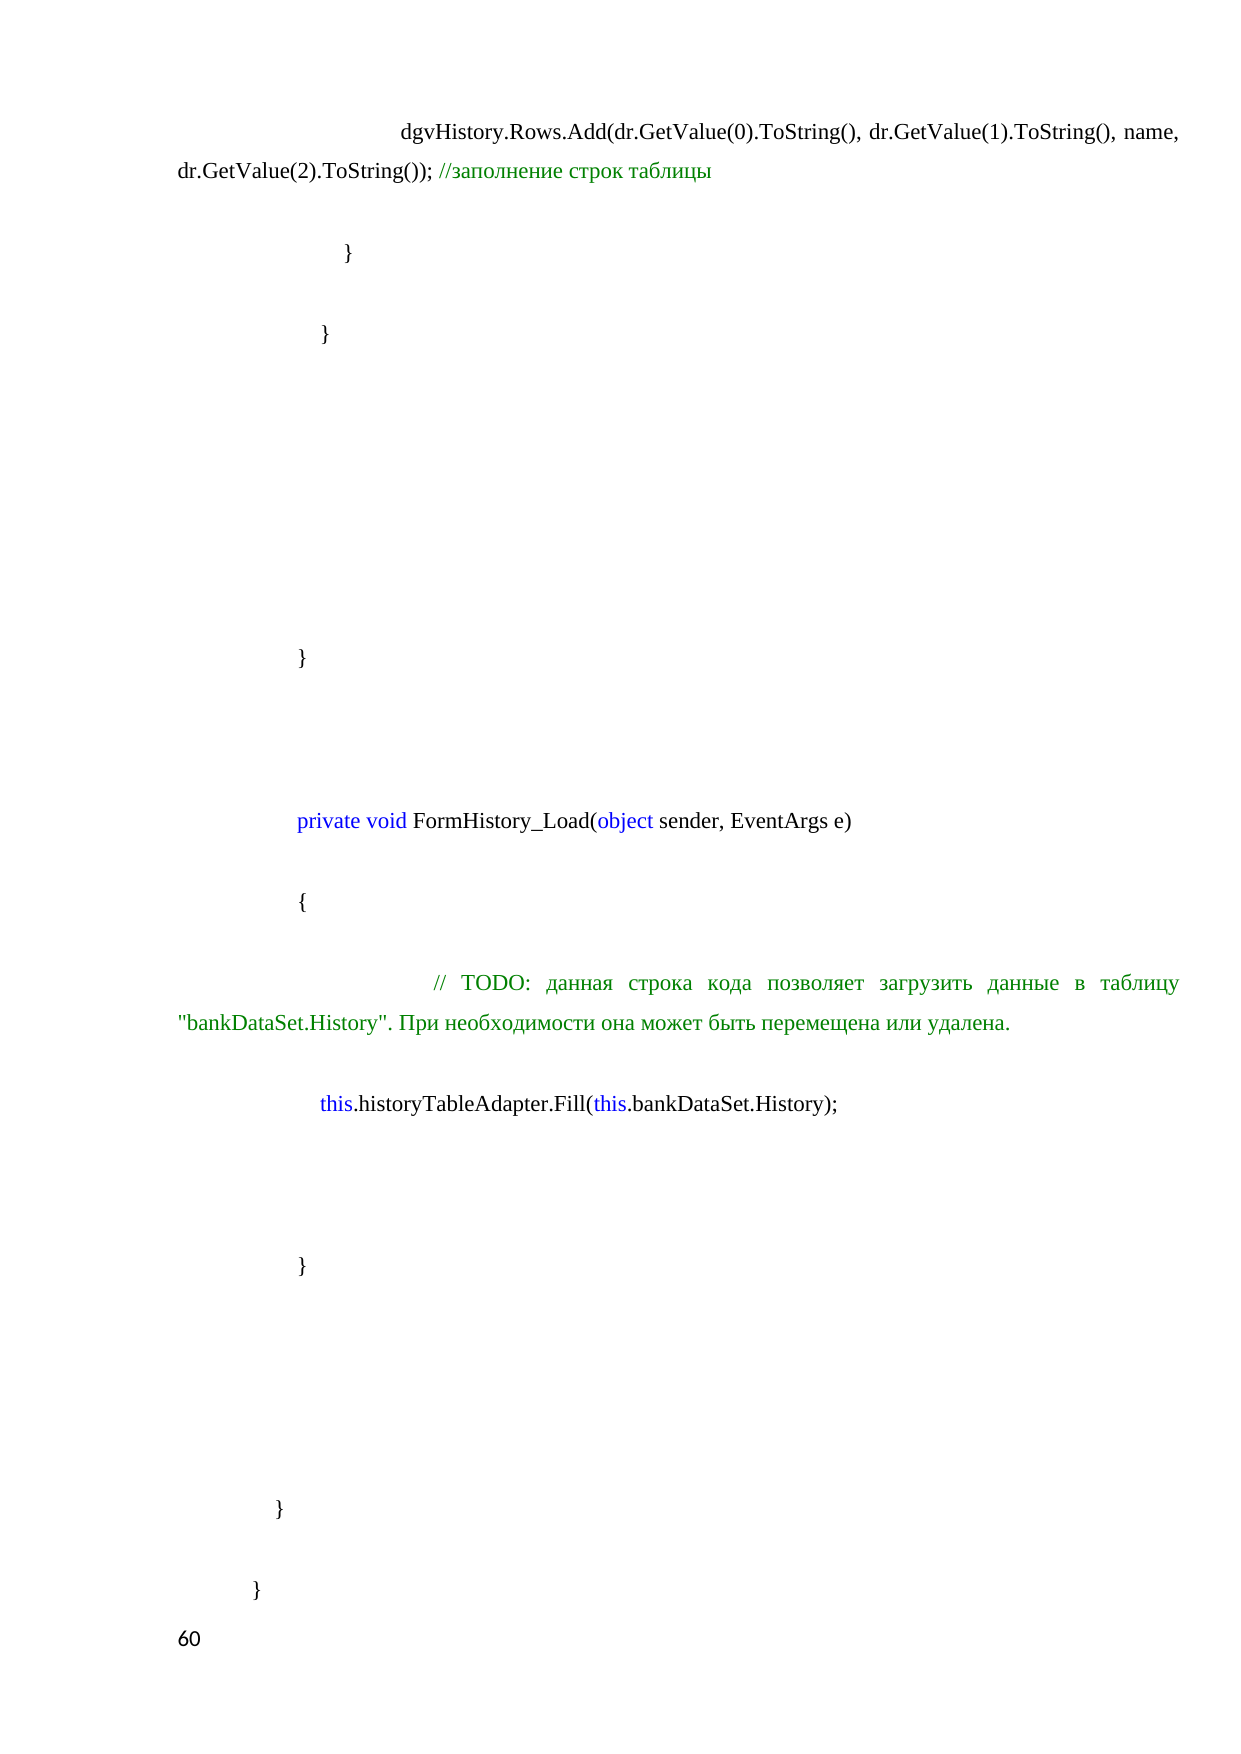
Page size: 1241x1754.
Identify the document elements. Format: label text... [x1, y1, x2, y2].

text private void FormHistory_Load(object sender, EventArgs e) [177, 807, 1181, 833]
text } [177, 1495, 1181, 1522]
text // TODO: данная строка кода позволяет загрузить данные в таблицу "bankDataSet.History". При необходимости она может быть перемещена или удалена. [177, 969, 1181, 1035]
text dgvHistory.Rows.Add(dr.GetValue(0).ToString(), dr.GetValue(1).ToString(), name, dr.GetValue(2).ToString()); //заполнение строк таблицы [177, 118, 1181, 184]
text this.historyTableAdapter.Fill(this.bankDataSet.History); [177, 1090, 1181, 1116]
text { [177, 888, 1181, 914]
text } [177, 320, 1181, 346]
text } [177, 1252, 1181, 1278]
text } [177, 239, 1181, 265]
text } [177, 1577, 1181, 1603]
text } [177, 644, 1181, 671]
